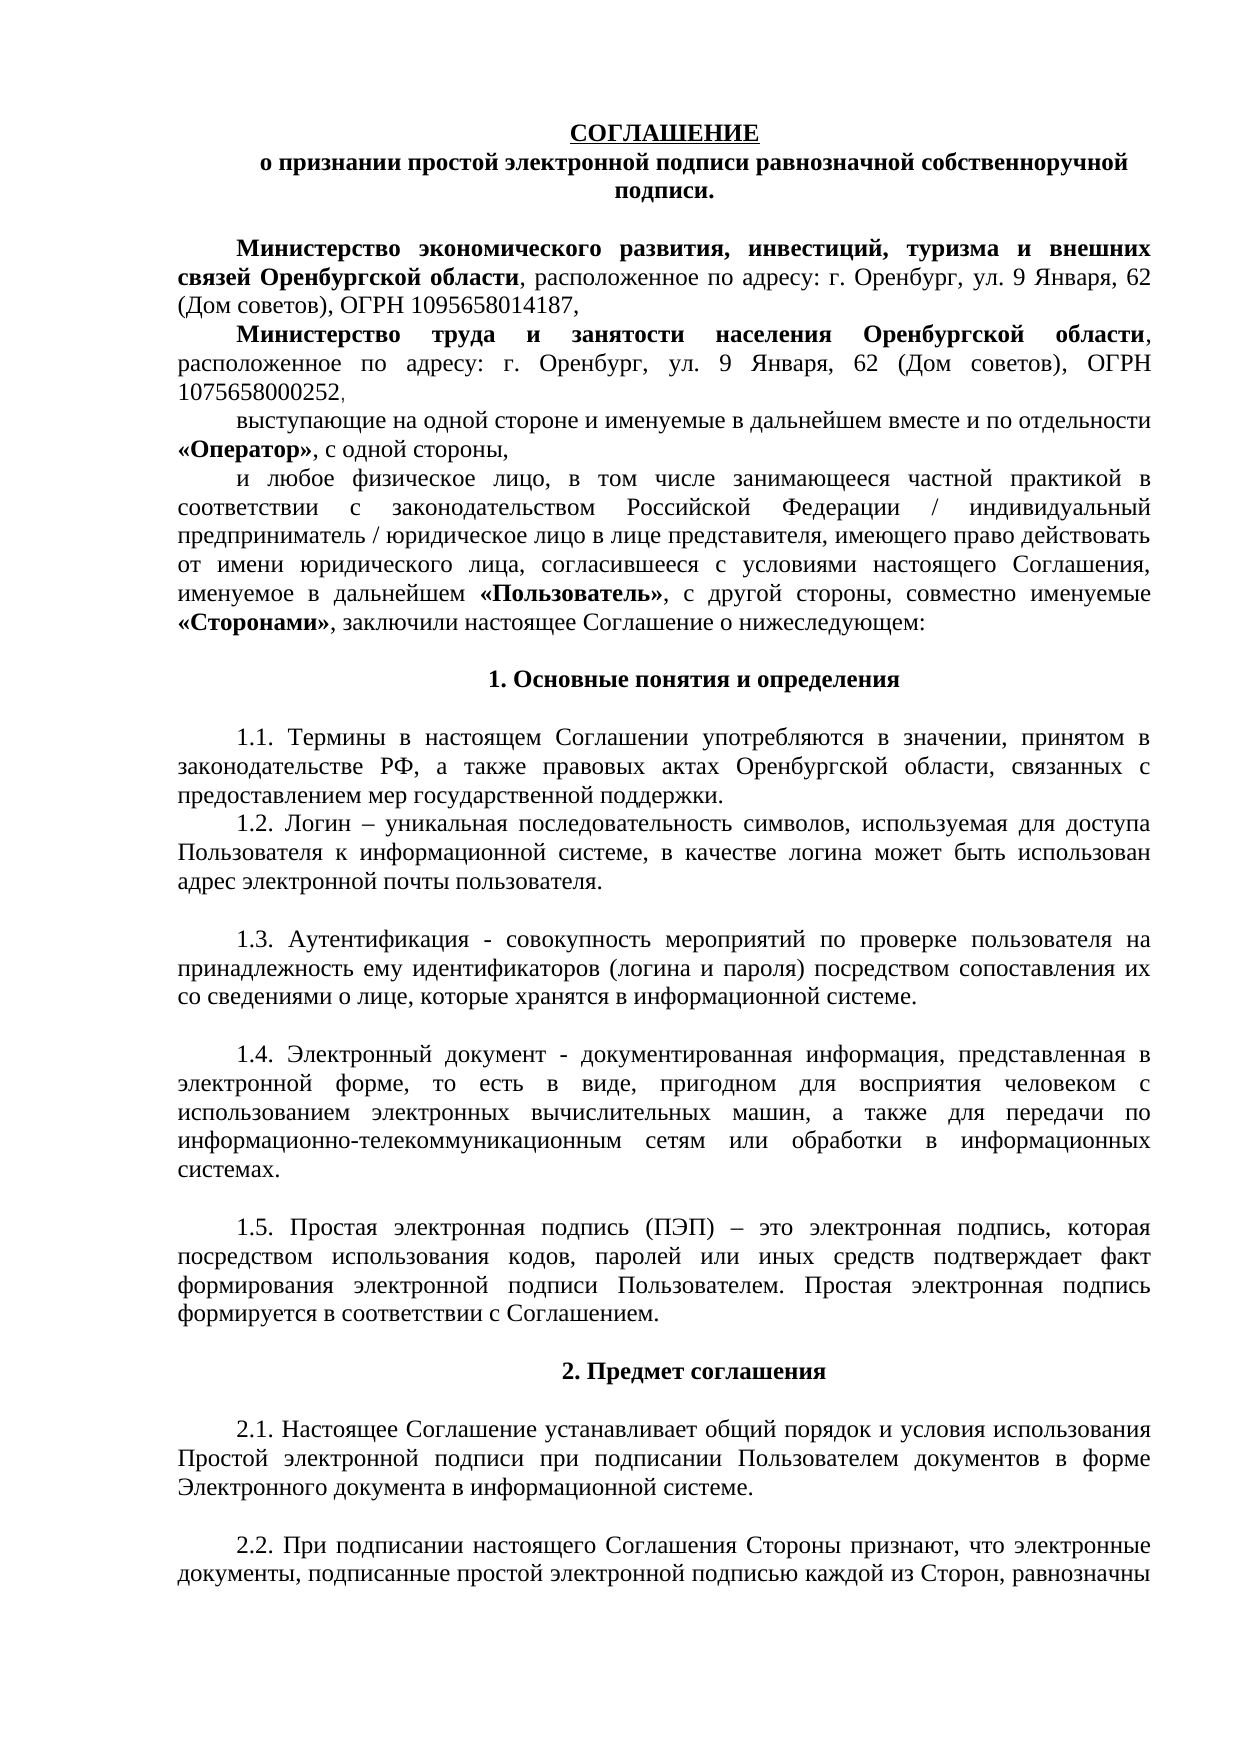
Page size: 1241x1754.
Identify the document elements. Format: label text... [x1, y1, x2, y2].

text и любое физическое лицо, в том числе занимающееся частной практикой в соответствии с законодательством Российской Федерации / индивидуальный предприниматель / юридическое лицо в лице представителя, имеющего право действовать от имени юридического лица, согласившееся с условиями настоящего Соглашения, именуемое в дальнейшем «Пользователь», с другой стороны, совместно именуемые «Сторонами», заключили настоящее Соглашение о нижеследующем: [177, 463, 1152, 636]
text выступающие на одной стороне и именуемые в дальнейшем вместе и по отдельности «Оператор», с одной стороны, [177, 406, 1152, 463]
text Министерство труда и занятости населения Оренбургской области, расположенное по адресу: г. Оренбург, ул. 9 Января, 62 (Дом советов), ОГРН 1075658000252, [177, 319, 1152, 406]
text 2. Предмет соглашения [177, 1356, 1152, 1385]
text СОГЛАШЕНИЕ [177, 118, 1152, 147]
text 1.4. Электронный документ - документированная информация, представленная в электронной форме, то есть в виде, пригодном для восприятия человеком с использованием электронных вычислительных машин, а также для передачи по информационно-телекоммуникационным сетям или обработки в информационных системах. [177, 1039, 1152, 1183]
text 1.1. Термины в настоящем Соглашении употребляются в значении, принятом в законодательстве РФ, а также правовых актах Оренбургской области, связанных с предоставлением мер государственной поддержки. [177, 722, 1152, 808]
text о признании простой электронной подписи равнозначной собственноручной подписи. [177, 147, 1152, 204]
text 1. Основные понятия и определения [177, 664, 1152, 693]
text 1.2. Логин – уникальная последовательность символов, используемая для доступа Пользователя к информационной системе, в качестве логина может быть использован адрес электронной почты пользователя. [177, 808, 1152, 895]
text Министерство экономического развития, инвестиций, туризма и внешних связей Оренбургской области, расположенное по адресу: г. Оренбург, ул. 9 Января, 62 (Дом советов), ОГРН 1095658014187, [177, 233, 1152, 319]
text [177, 1530, 1152, 1587]
text 2.1. Настоящее Соглашение устанавливает общий порядок и условия использования Простой электронной подписи при подписании Пользователем документов в форме Электронного документа в информационной системе. [177, 1414, 1152, 1501]
text 1.3. Аутентификация - совокупность мероприятий по проверке пользователя на принадлежность ему идентификаторов (логина и пароля) посредством сопоставления их со сведениями о лице, которые хранятся в информационной системе. [177, 924, 1152, 1010]
text 1.5. Простая электронная подпись (ПЭП) – это электронная подпись, которая посредством использования кодов, паролей или иных средств подтверждает факт формирования электронной подписи Пользователем. Простая электронная подпись формируется в соответствии с Соглашением. [177, 1212, 1152, 1327]
